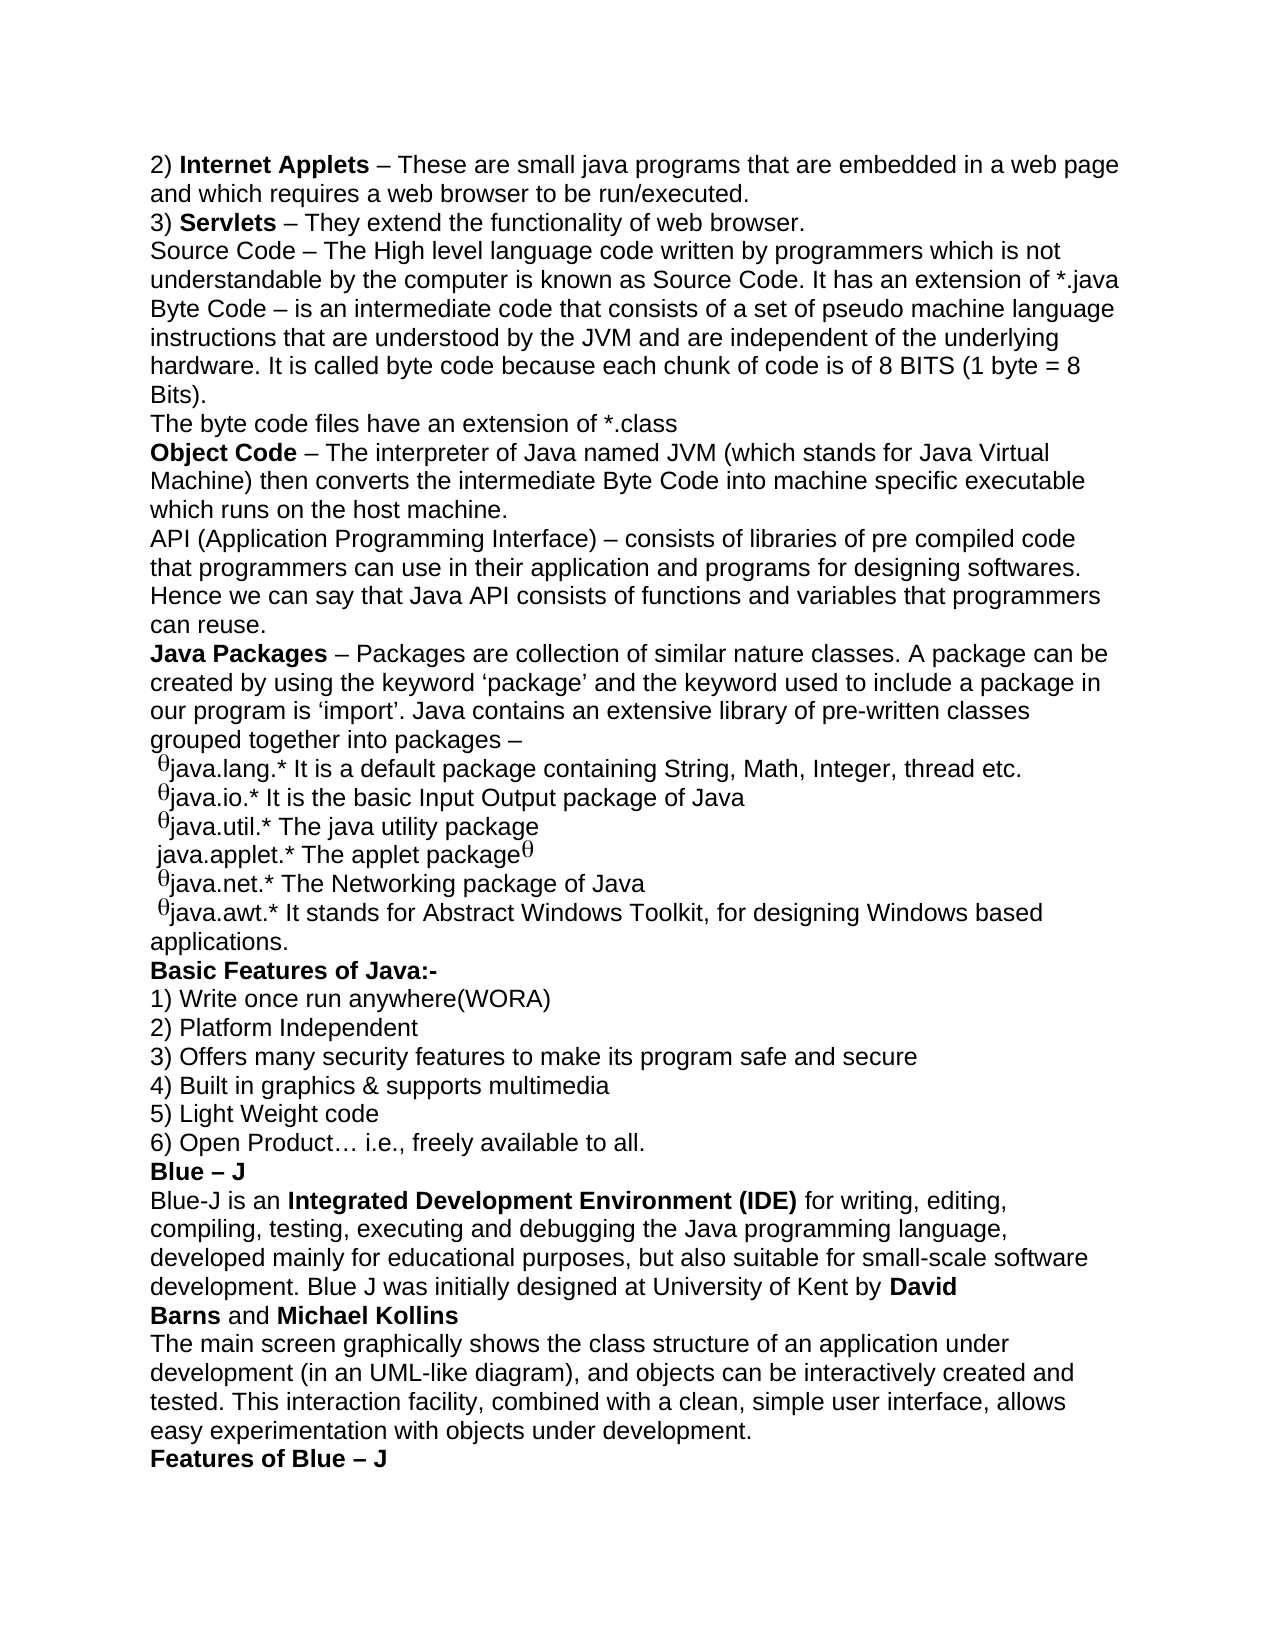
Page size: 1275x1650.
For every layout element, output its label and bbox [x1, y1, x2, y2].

text [150, 150, 1125, 1473]
